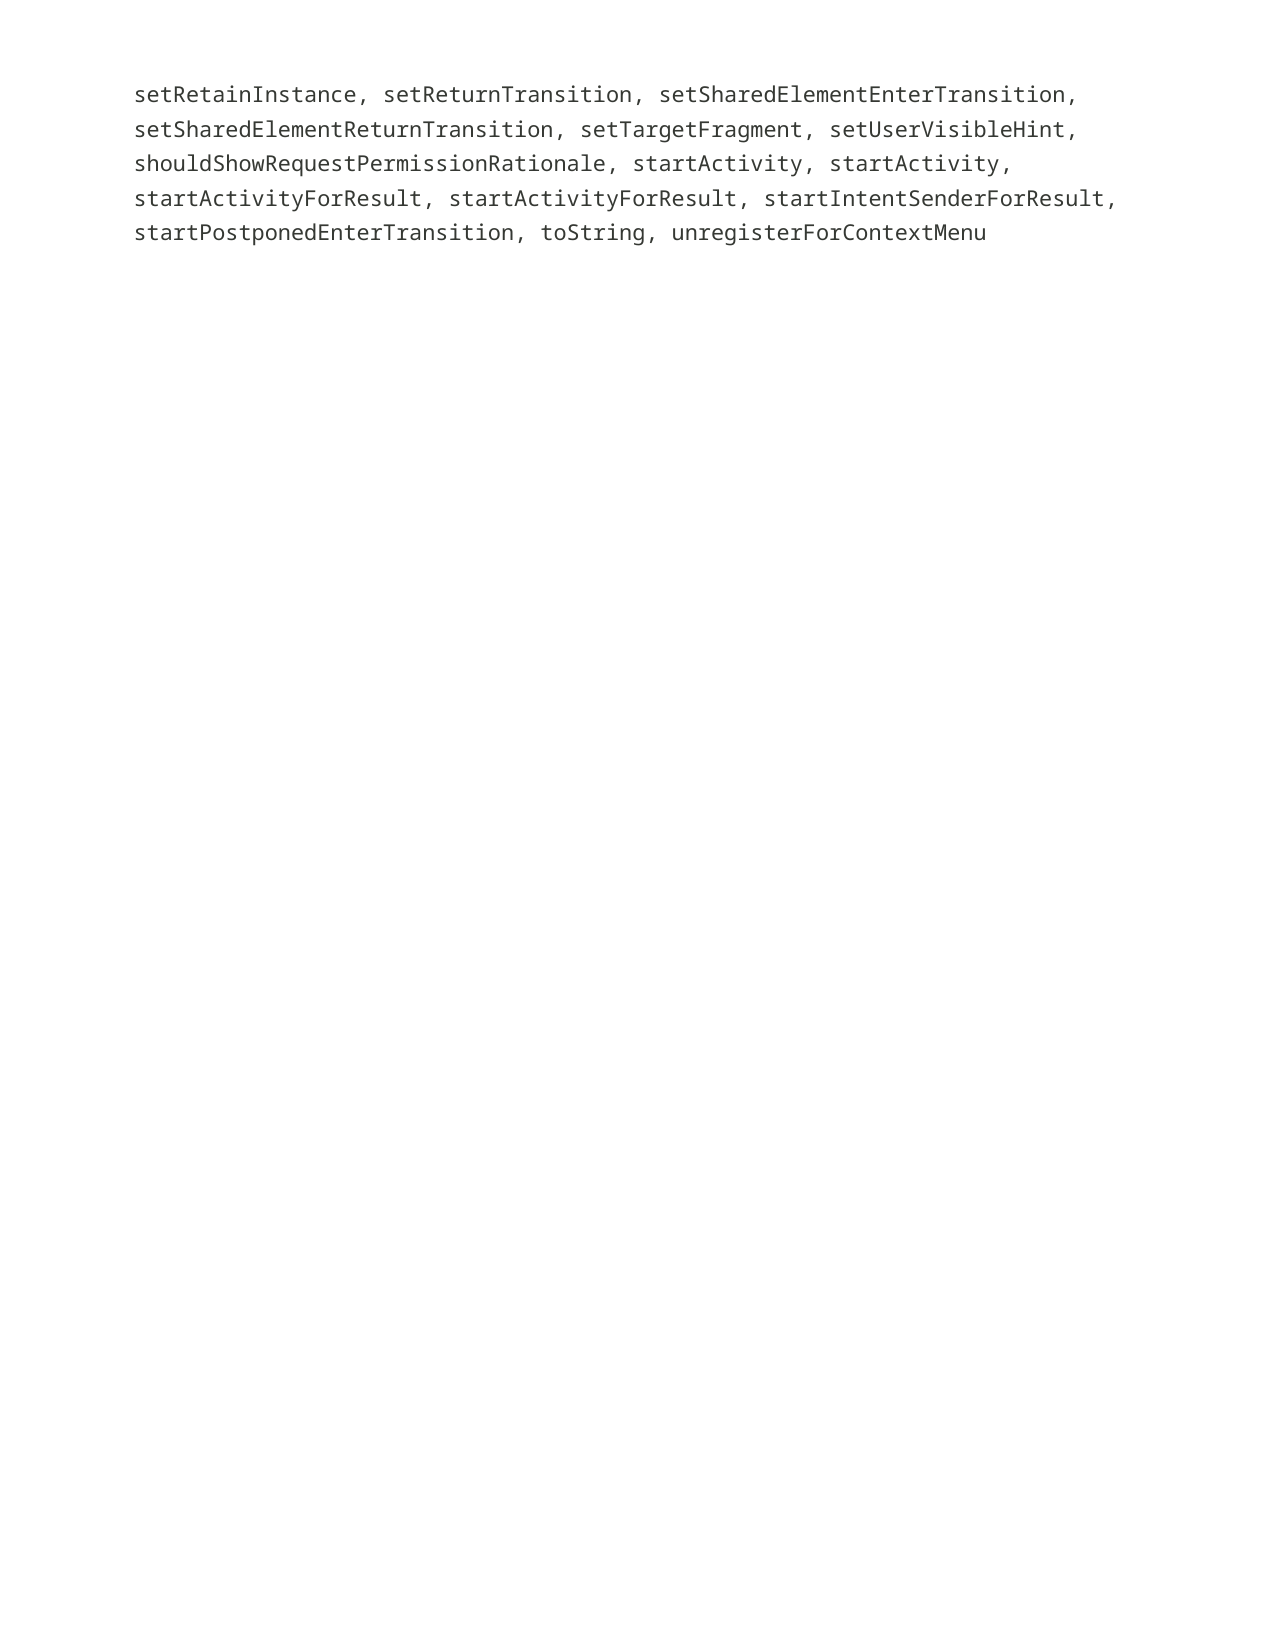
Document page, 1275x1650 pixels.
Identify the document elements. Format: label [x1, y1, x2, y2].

text [133, 79, 1133, 247]
